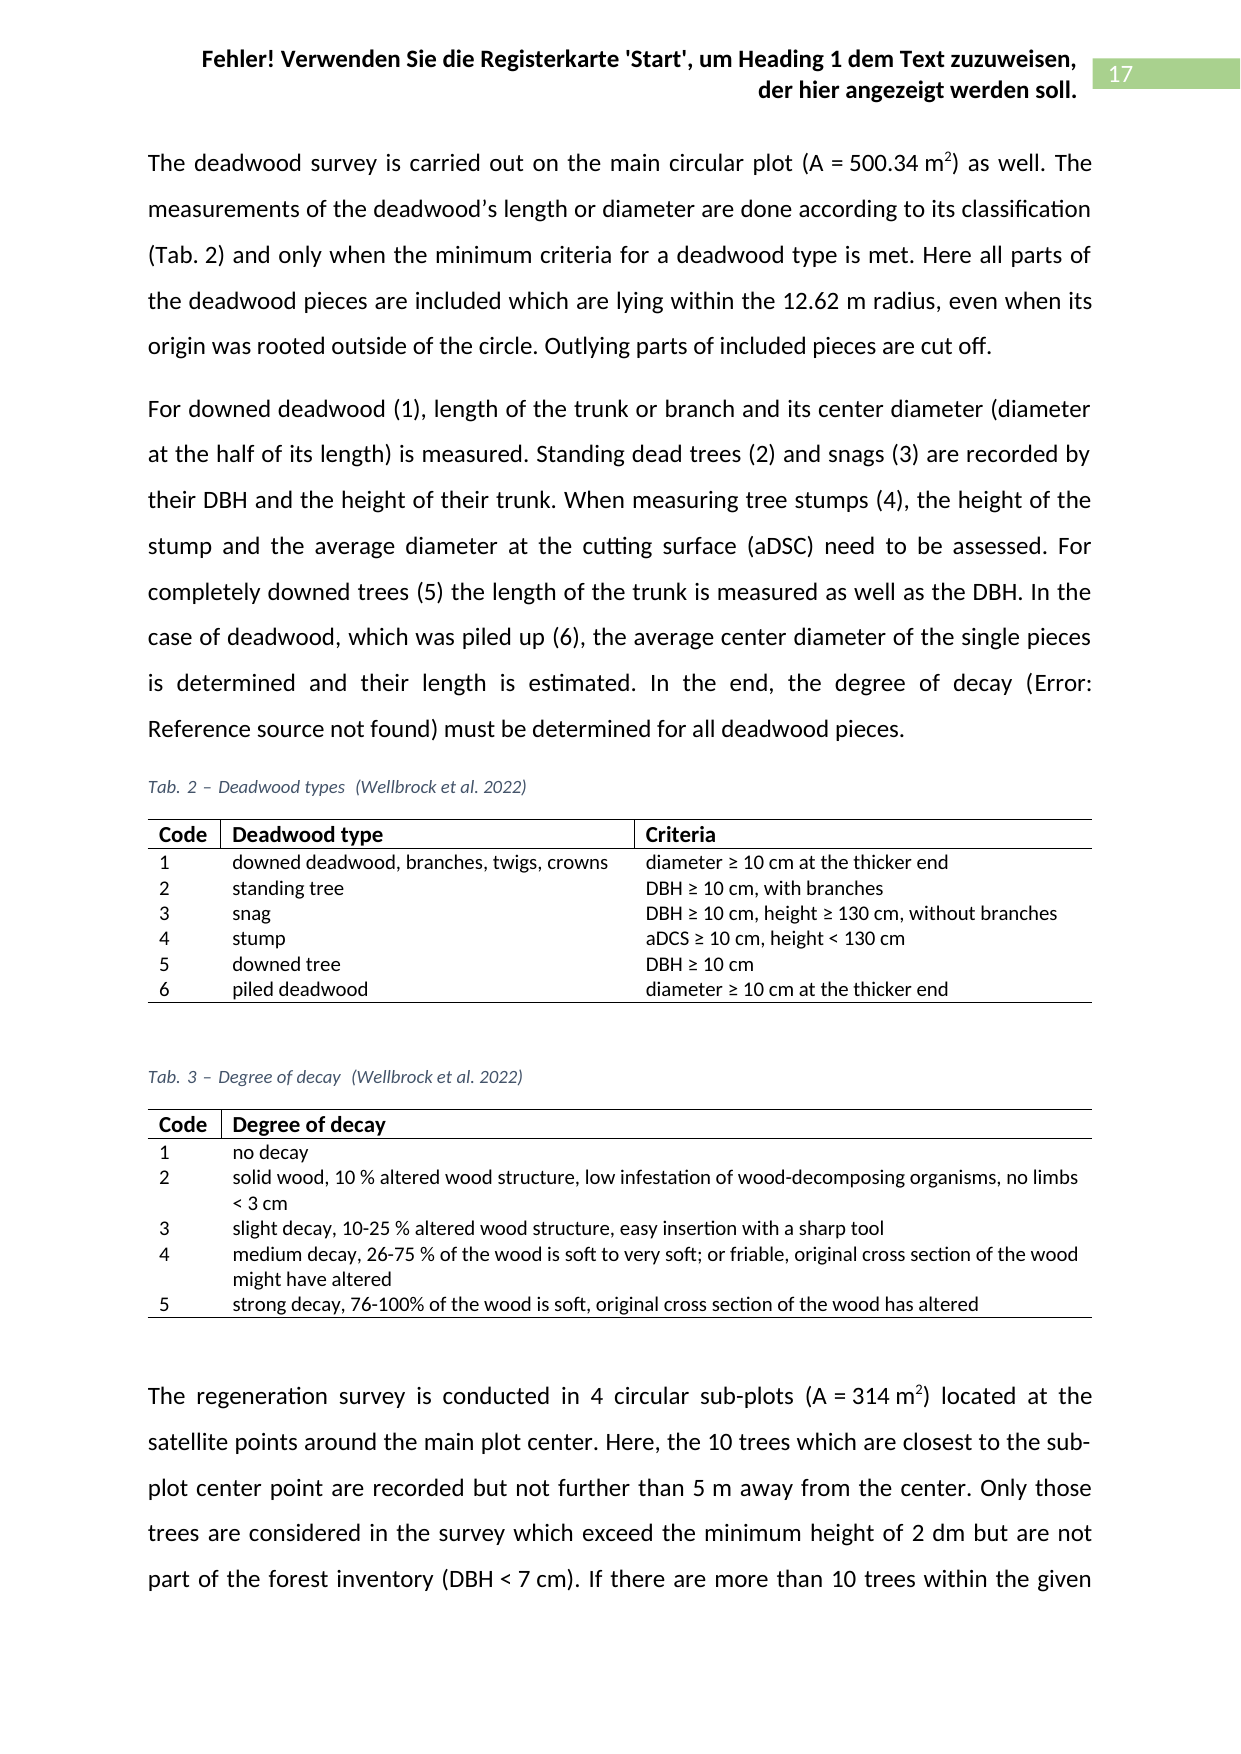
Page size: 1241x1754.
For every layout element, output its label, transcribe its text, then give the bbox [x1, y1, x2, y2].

table_cell standing tree [221, 875, 634, 900]
table_cell slight decay, 10-25 % altered wood structure, easy insertion with a sharp tool [221, 1215, 1092, 1241]
table_cell downed tree [221, 951, 634, 976]
table_cell 6 [148, 976, 221, 1002]
table_cell piled deadwood [221, 976, 634, 1002]
table_cell snag [221, 900, 634, 926]
table_cell DBH ≥ 10 cm, with branches [634, 875, 1092, 900]
table_header Code [148, 820, 220, 848]
table_cell 1 [148, 849, 221, 875]
table_header Criteria [635, 820, 1092, 848]
table_cell DBH ≥ 10 cm [634, 951, 1092, 976]
table_cell downed deadwood, branches, twigs, crowns [221, 849, 634, 875]
table_cell medium decay, 26-75 % of the wood is soft to very soft; or friable, original cross section of the wood might have altered [221, 1241, 1092, 1292]
table_cell diameter ≥ 10 cm at the thicker end [634, 976, 1092, 1002]
table_cell diameter ≥ 10 cm at the thicker end [634, 849, 1092, 875]
table_cell 1 [148, 1139, 221, 1164]
table_header Code [148, 1110, 221, 1138]
table_cell DBH ≥ 10 cm, height ≥ 130 cm, without branches [634, 900, 1092, 926]
table_cell 5 [148, 1292, 221, 1317]
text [148, 1380, 1093, 1594]
table_header Degree of decay [222, 1110, 1092, 1138]
table_cell 5 [148, 951, 221, 976]
table_cell 4 [148, 926, 221, 951]
text Tab. 2 – Deadwood types [148, 775, 1093, 798]
text Tab. 3 – Degree of decay [148, 1065, 1093, 1088]
table_cell strong decay, 76-100% of the wood is soft, original cross section of the wood has altered [221, 1292, 1092, 1317]
table_cell 3 [148, 900, 221, 926]
table_cell 2 [148, 875, 221, 900]
table_cell 4 [148, 1241, 221, 1292]
table_cell 3 [148, 1215, 221, 1241]
table_cell aDCS ≥ 10 cm, height < 130 cm [634, 926, 1092, 951]
table_cell stump [221, 926, 634, 951]
table_cell no decay [221, 1139, 1092, 1164]
table_header Deadwood type [221, 820, 634, 848]
text The deadwood survey is carried out on the main circular plot (A = 500.34 m2) as well. The measurements of the deadwood’s length or diameter are done according to its classification (Tab. 2) and only when the minimum criteria for a deadwood type is met. Here all parts of the deadwood pieces are included which are lying within the 12.62 m radius, even when its origin was rooted outside of the circle. Outlying parts of included pieces are cut off. [148, 148, 1093, 361]
text For downed deadwood (1), length of the trunk or branch and its center diameter (diameter at the half of its length) is measured. Standing dead trees (2) and snags (3) are recorded by their DBH and the height of their trunk. When measuring tree stumps (4), the height of the stump and the average diameter at the cutting surface (aDSC) need to be assessed. For completely downed trees (5) the length of the trunk is measured as well as the DBH. In the case of deadwood, which was piled up (6), the average center diameter of the single pieces is determined and their length is estimated. In the end, the degree of decay (Tab. 3) must be determined for all deadwood pieces. [148, 393, 1093, 743]
table_cell solid wood, 10 % altered wood structure, low infestation of wood-decomposing organisms, no limbs < 3 cm [221, 1165, 1092, 1215]
table_cell 2 [148, 1165, 221, 1215]
